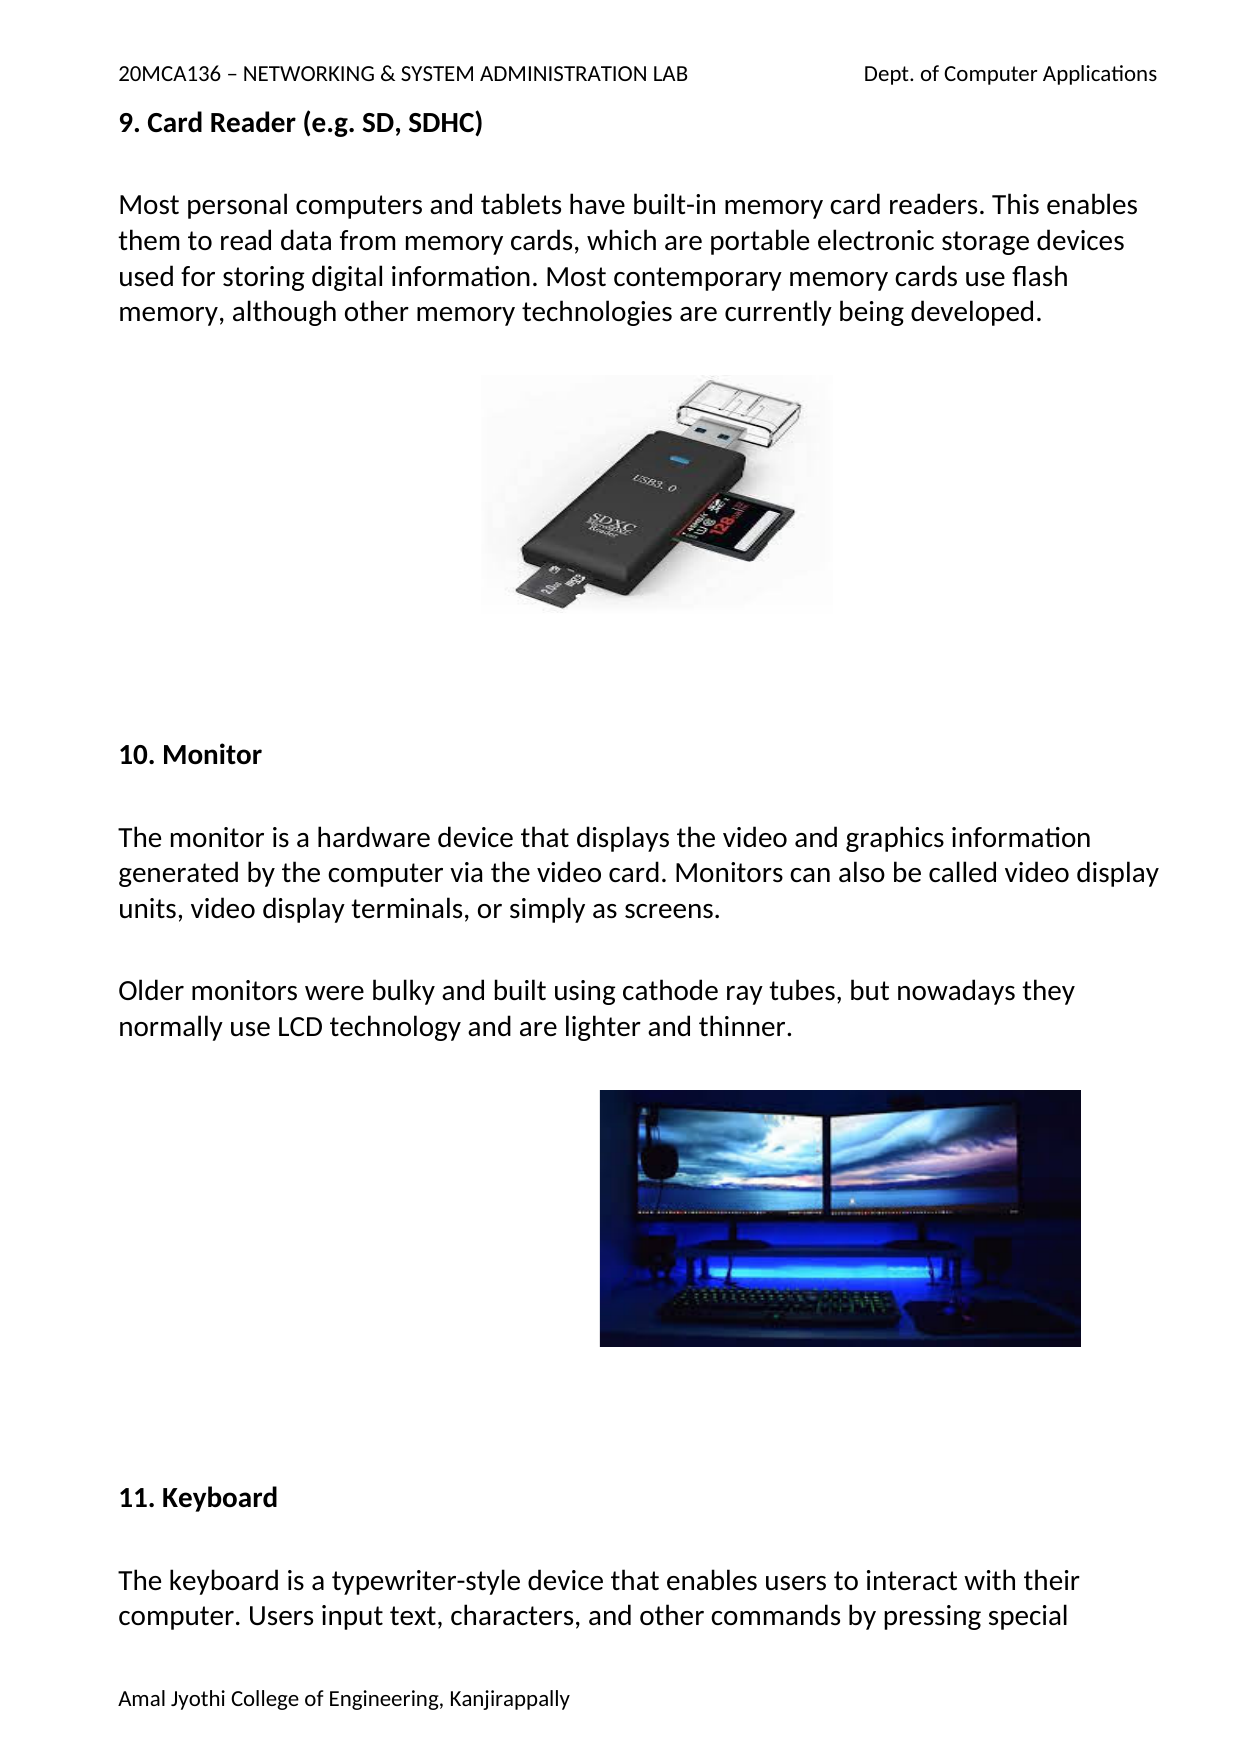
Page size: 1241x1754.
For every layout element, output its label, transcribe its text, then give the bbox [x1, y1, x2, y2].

picture [599, 1090, 1081, 1347]
subtitle 10. Monitor [118, 736, 1167, 772]
text Most personal computers and tablets have built-in memory card readers. This enables them to read data from memory cards, which are portable electronic storage devices used for storing digital information. Most contemporary memory cards use flash memory, although other memory technologies are currently being developed. [118, 186, 1167, 329]
subtitle 11. Keyboard [118, 1479, 1167, 1515]
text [118, 1562, 1167, 1633]
picture [481, 375, 833, 614]
subtitle 9. Card Reader (e.g. SD, SDHC) [118, 103, 1167, 139]
text The monitor is a hardware device that displays the video and graphics information generated by the computer via the video card. Monitors can also be called video display units, video display terminals, or simply as screens. [118, 819, 1167, 926]
text Older monitors were bulky and built using cathode ray tubes, but nowadays they normally use LCD technology and are lighter and thinner. [118, 972, 1167, 1044]
